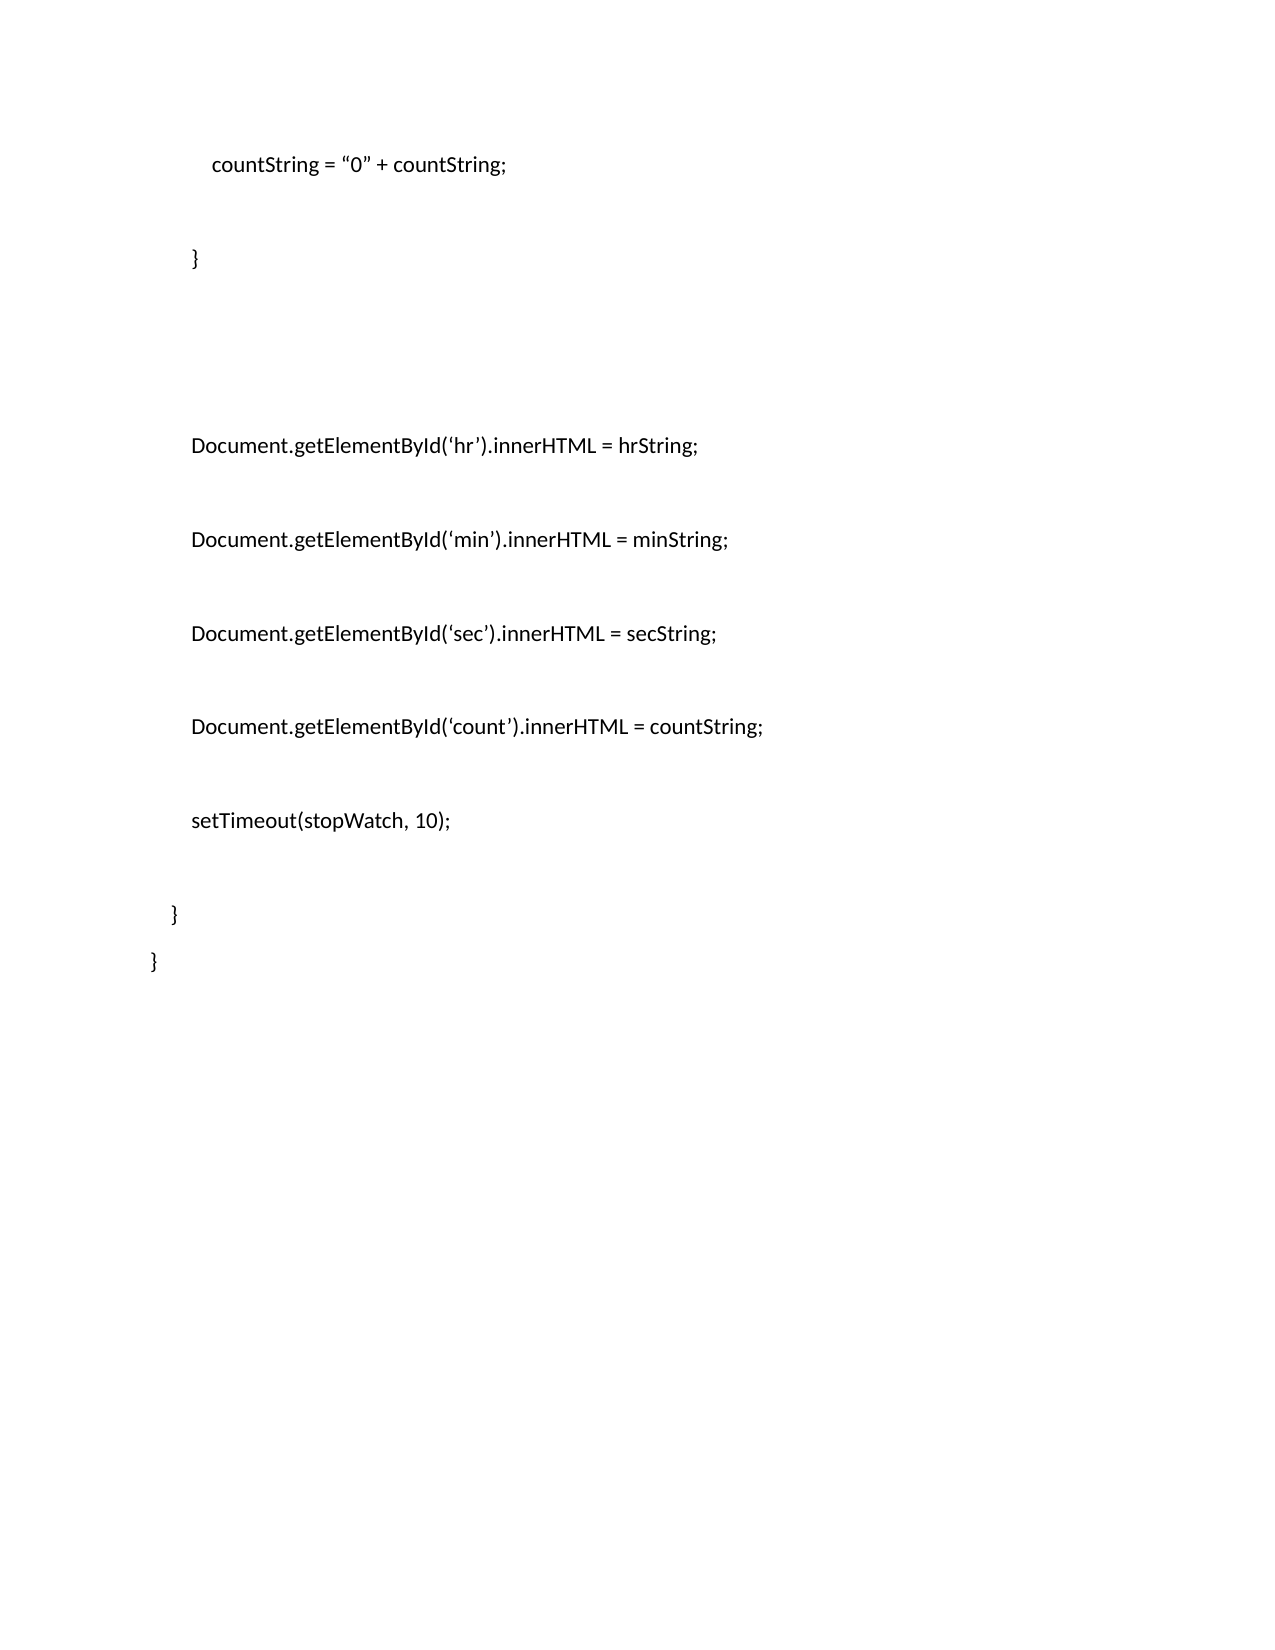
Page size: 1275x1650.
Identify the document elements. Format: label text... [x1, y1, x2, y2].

text setTimeout(stopWatch, 10); [150, 806, 1125, 834]
text Document.getElementById(‘count’).innerHTML = countString; [150, 712, 1125, 741]
text } [150, 900, 1125, 928]
text Document.getElementById(‘min’).innerHTML = minString; [150, 525, 1125, 553]
text Document.getElementById(‘sec’).innerHTML = secString; [150, 619, 1125, 647]
text } [150, 947, 1125, 975]
text Document.getElementById(‘hr’).innerHTML = hrString; [150, 431, 1125, 459]
text } [150, 244, 1125, 272]
text countString = “0” + countString; [150, 150, 1125, 178]
